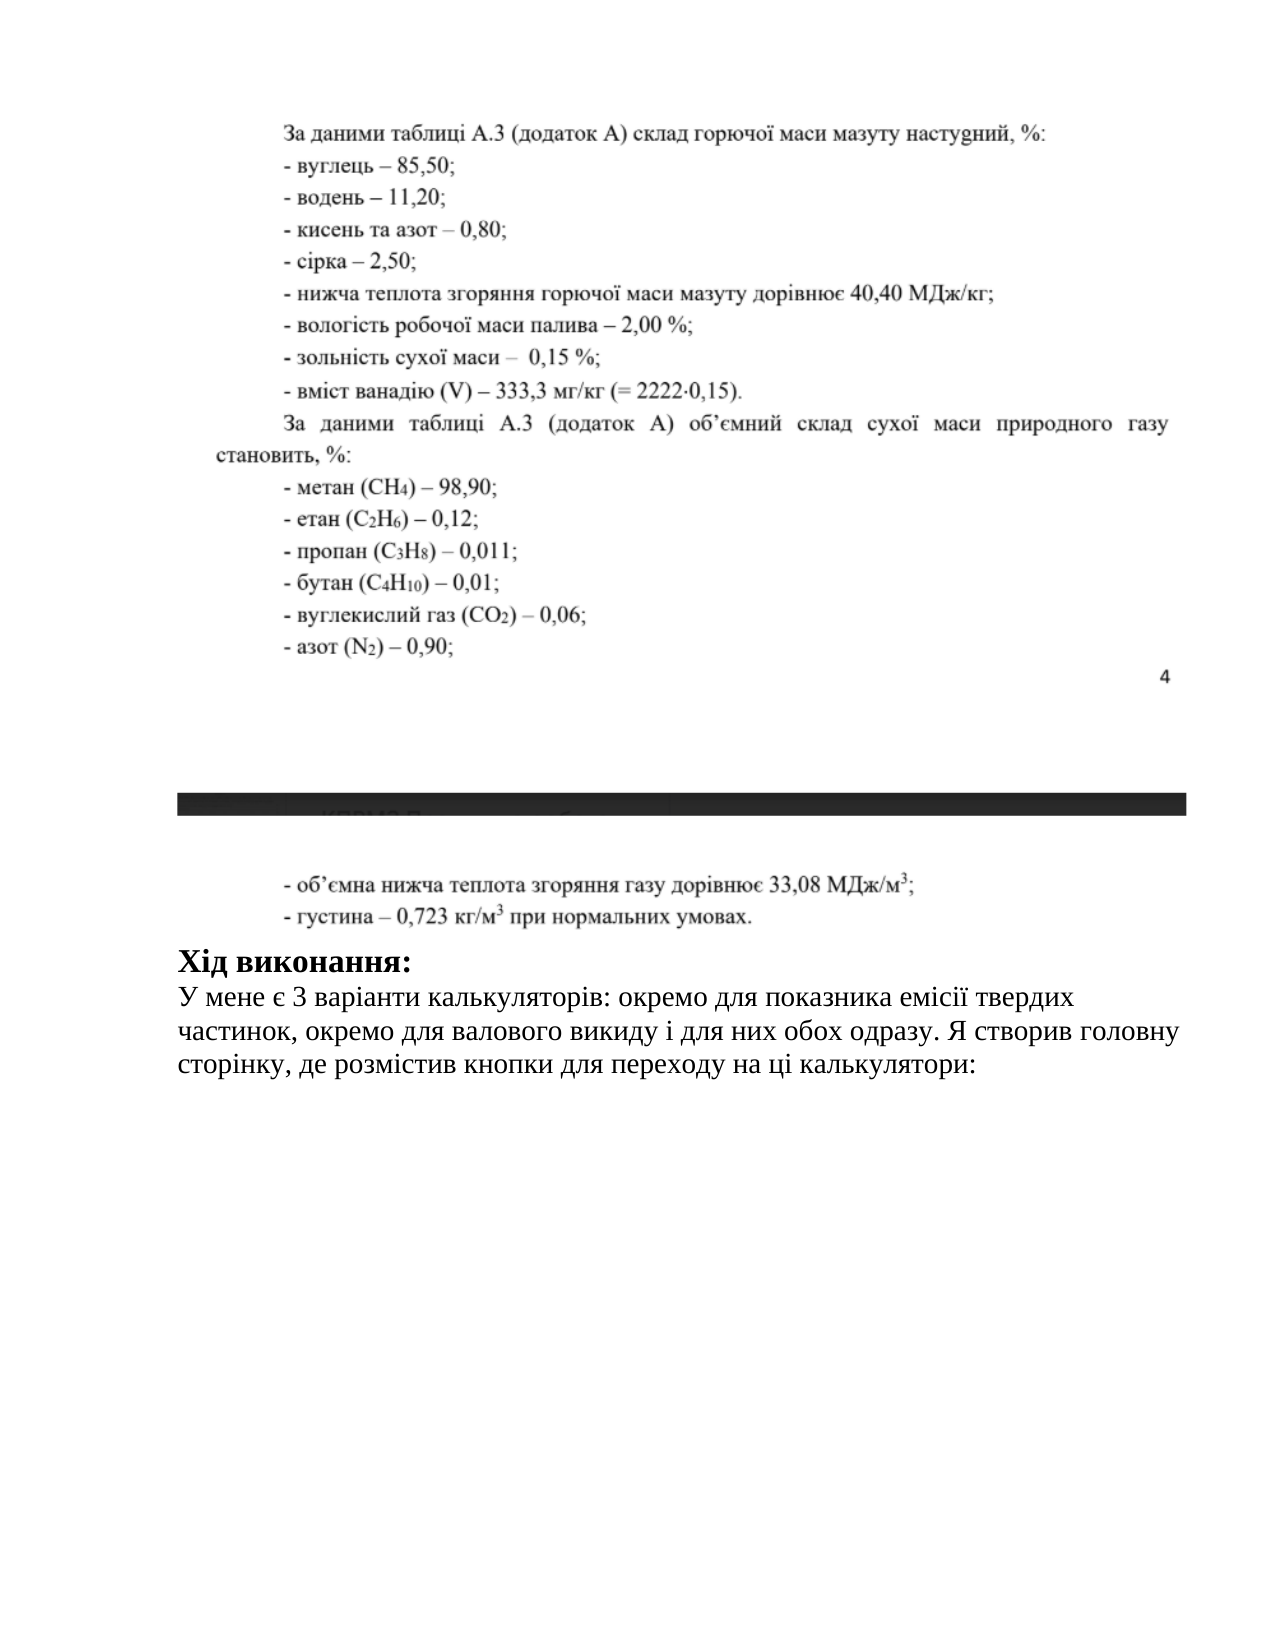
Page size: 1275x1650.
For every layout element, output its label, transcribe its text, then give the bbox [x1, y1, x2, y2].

picture [177, 118, 1187, 941]
text Хід виконання: [177, 941, 1186, 979]
text У мене є 3 варіанти калькуляторів: окремо для показника емісії твердих частинок, окремо для валового викиду і для них обох одразу. Я створив головну сторінку, де розмістив кнопки для переходу на ці калькулятори: [177, 979, 1186, 1080]
